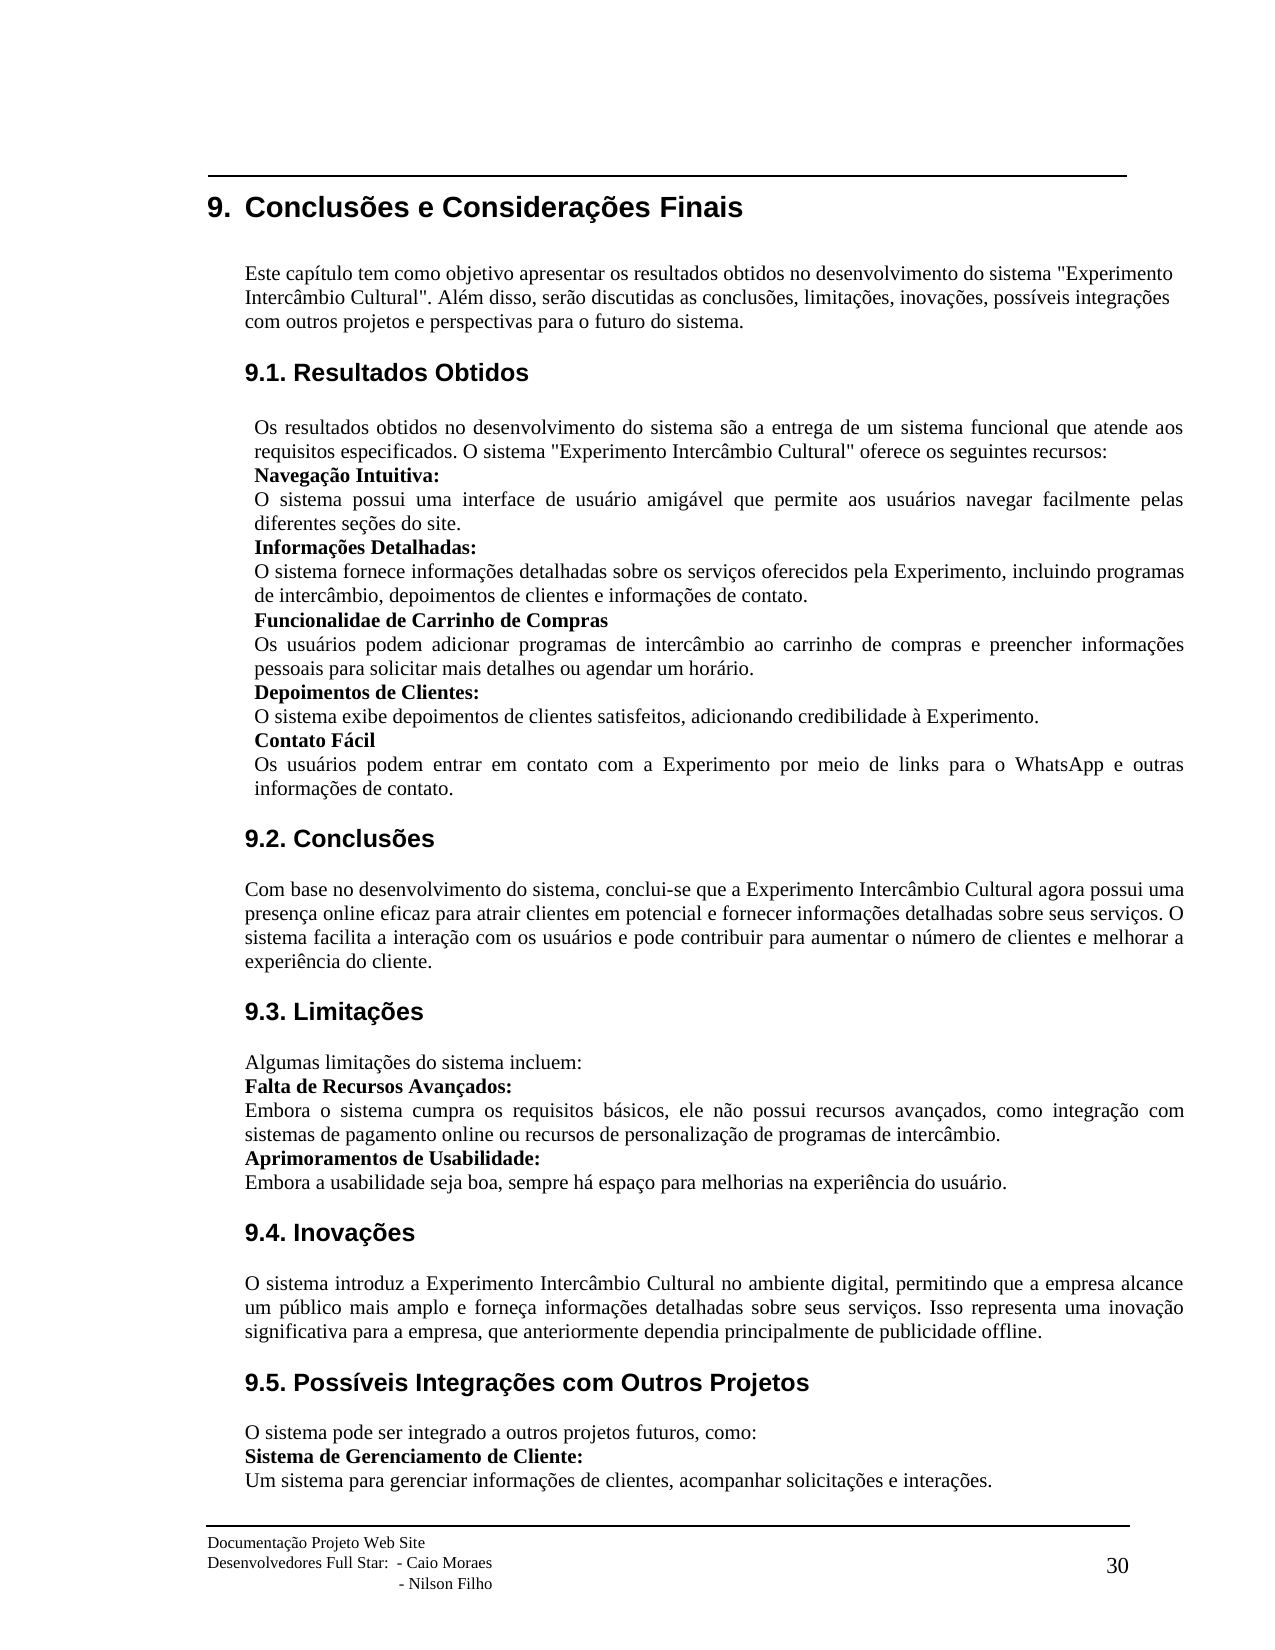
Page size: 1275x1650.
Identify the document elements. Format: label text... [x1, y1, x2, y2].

text 9.3. Limitações [244, 997, 1185, 1026]
text Algumas limitações do sistema incluem: [244, 1050, 1185, 1074]
text O sistema fornece informações detalhadas sobre os serviços oferecidos pela Experimento, incluindo programas de intercâmbio, depoimentos de clientes e informações de contato. [254, 559, 1185, 607]
text O sistema possui uma interface de usuário amigável que permite aos usuários navegar facilmente pelas diferentes seções do site. [254, 487, 1185, 535]
text Funcionalidae de Carrinho de Compras [254, 607, 1185, 632]
text Um sistema para gerenciar informações de clientes, acompanhar solicitações e interações. [244, 1468, 1185, 1492]
subtitle Conclusões e Considerações Finais [207, 190, 1185, 224]
text Falta de Recursos Avançados: [244, 1074, 1185, 1098]
text Os usuários podem adicionar programas de intercâmbio ao carrinho de compras e preencher informações pessoais para solicitar mais detalhes ou agendar um horário. [254, 632, 1185, 680]
text O sistema introduz a Experimento Intercâmbio Cultural no ambiente digital, permitindo que a empresa alcance um público mais amplo e forneça informações detalhadas sobre seus serviços. Isso representa uma inovação significativa para a empresa, que anteriormente dependia principalmente de publicidade offline. [244, 1271, 1185, 1343]
text 9.2. Conclusões [244, 824, 1185, 853]
text Navegação Intuitiva: [254, 463, 1185, 487]
text Aprimoramentos de Usabilidade: [244, 1146, 1185, 1170]
text Os usuários podem entrar em contato com a Experimento por meio de links para o WhatsApp e outras informações de contato. [254, 752, 1185, 800]
text Contato Fácil [254, 728, 1185, 752]
text Informações Detalhadas: [254, 535, 1185, 559]
text 9.4. Inovações [244, 1218, 1185, 1247]
text Embora o sistema cumpra os requisitos básicos, ele não possui recursos avançados, como integração com sistemas de pagamento online ou recursos de personalização de programas de intercâmbio. [244, 1098, 1185, 1146]
text Os resultados obtidos no desenvolvimento do sistema são a entrega de um sistema funcional que atende aos requisitos especificados. O sistema "Experimento Intercâmbio Cultural" oferece os seguintes recursos: [254, 415, 1185, 463]
text 9.1. Resultados Obtidos [244, 357, 1185, 386]
text O sistema exibe depoimentos de clientes satisfeitos, adicionando credibilidade à Experimento. [254, 704, 1185, 728]
text Sistema de Gerenciamento de Cliente: [244, 1444, 1185, 1468]
text Com base no desenvolvimento do sistema, conclui-se que a Experimento Intercâmbio Cultural agora possui uma presença online eficaz para atrair clientes em potencial e fornecer informações detalhadas sobre seus serviços. O sistema facilita a interação com os usuários e pode contribuir para aumentar o número de clientes e melhorar a experiência do cliente. [244, 877, 1185, 973]
text 9.5. Possíveis Integrações com Outros Projetos [244, 1367, 1185, 1396]
text Depoimentos de Clientes: [254, 680, 1185, 704]
text O sistema pode ser integrado a outros projetos futuros, como: [244, 1420, 1185, 1444]
text Embora a usabilidade seja boa, sempre há espaço para melhorias na experiência do usuário. [244, 1170, 1185, 1194]
text Este capítulo tem como objetivo apresentar os resultados obtidos no desenvolvimento do sistema "Experimento Intercâmbio Cultural". Além disso, serão discutidas as conclusões, limitações, inovações, possíveis integrações com outros projetos e perspectivas para o futuro do sistema. [244, 261, 1185, 333]
